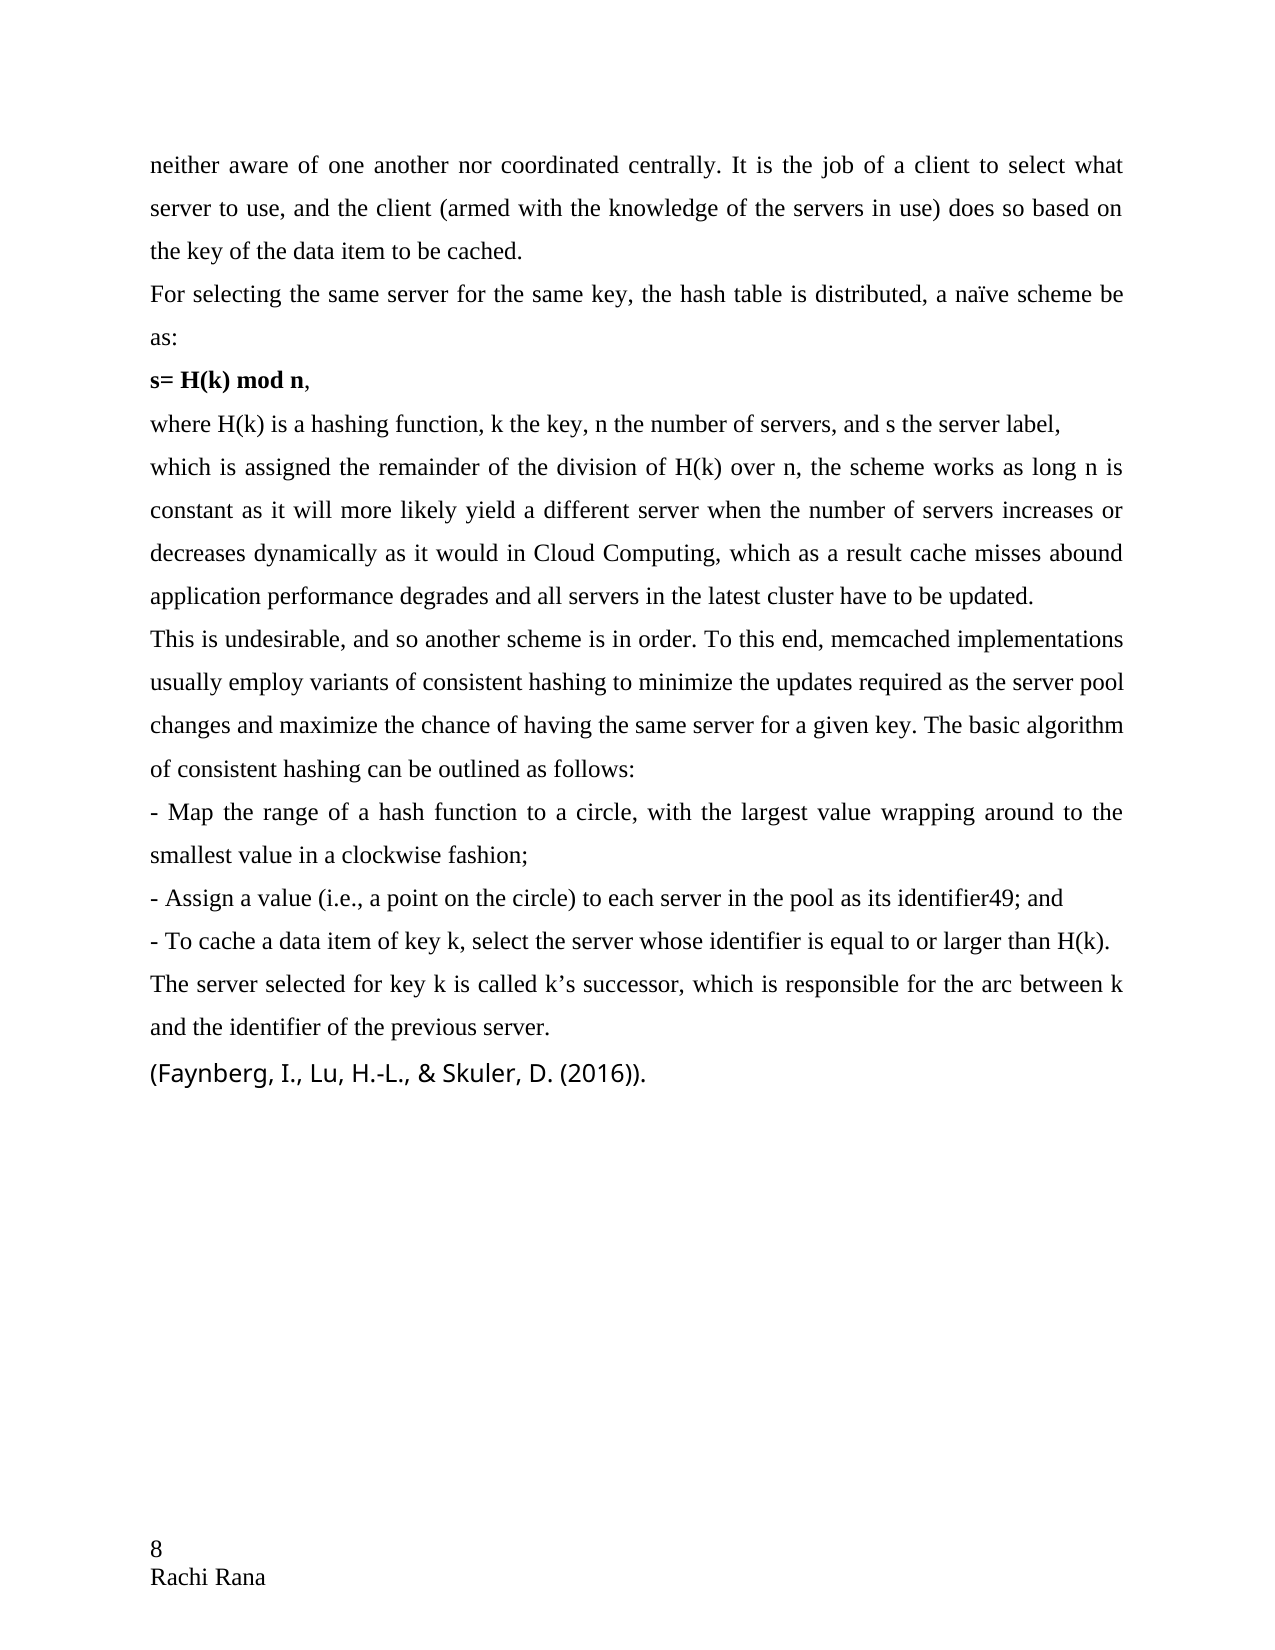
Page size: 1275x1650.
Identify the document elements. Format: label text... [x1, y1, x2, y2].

text For selecting the same server for the same key, the hash table is distributed, a naïve scheme be as: [150, 279, 1125, 351]
text which is assigned the remainder of the division of H(k) over n, the scheme works as long n is constant as it will more likely yield a different server when the number of servers increases or decreases dynamically as it would in Cloud Computing, which as a result cache misses abound application performance degrades and all servers in the latest cluster have to be updated. [150, 452, 1125, 610]
text - To cache a data item of key k, select the server whose identifier is equal to or larger than H(k). [150, 926, 1125, 955]
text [150, 150, 1125, 265]
text s= H(k) mod n, [150, 366, 1125, 394]
text The server selected for key k is called k’s successor, which is responsible for the arc between k and the identifier of the previous server. [150, 969, 1125, 1041]
text (Faynberg, I., Lu, H.-L., & Skuler, D. (2016)). [150, 1056, 1125, 1090]
text where H(k) is a hashing function, k the key, n the number of servers, and s the server label, [150, 409, 1125, 437]
text - Map the range of a hash function to a circle, with the largest value wrapping around to the smallest value in a clockwise fashion; [150, 797, 1125, 869]
text This is undesirable, and so another scheme is in order. To this end, memcached implementations usually employ variants of consistent hashing to minimize the updates required as the server pool changes and maximize the chance of having the same server for a given key. The basic algorithm of consistent hashing can be outlined as follows: [150, 624, 1125, 782]
text - Assign a value (i.e., a point on the circle) to each server in the pool as its identifier49; and [150, 883, 1125, 912]
